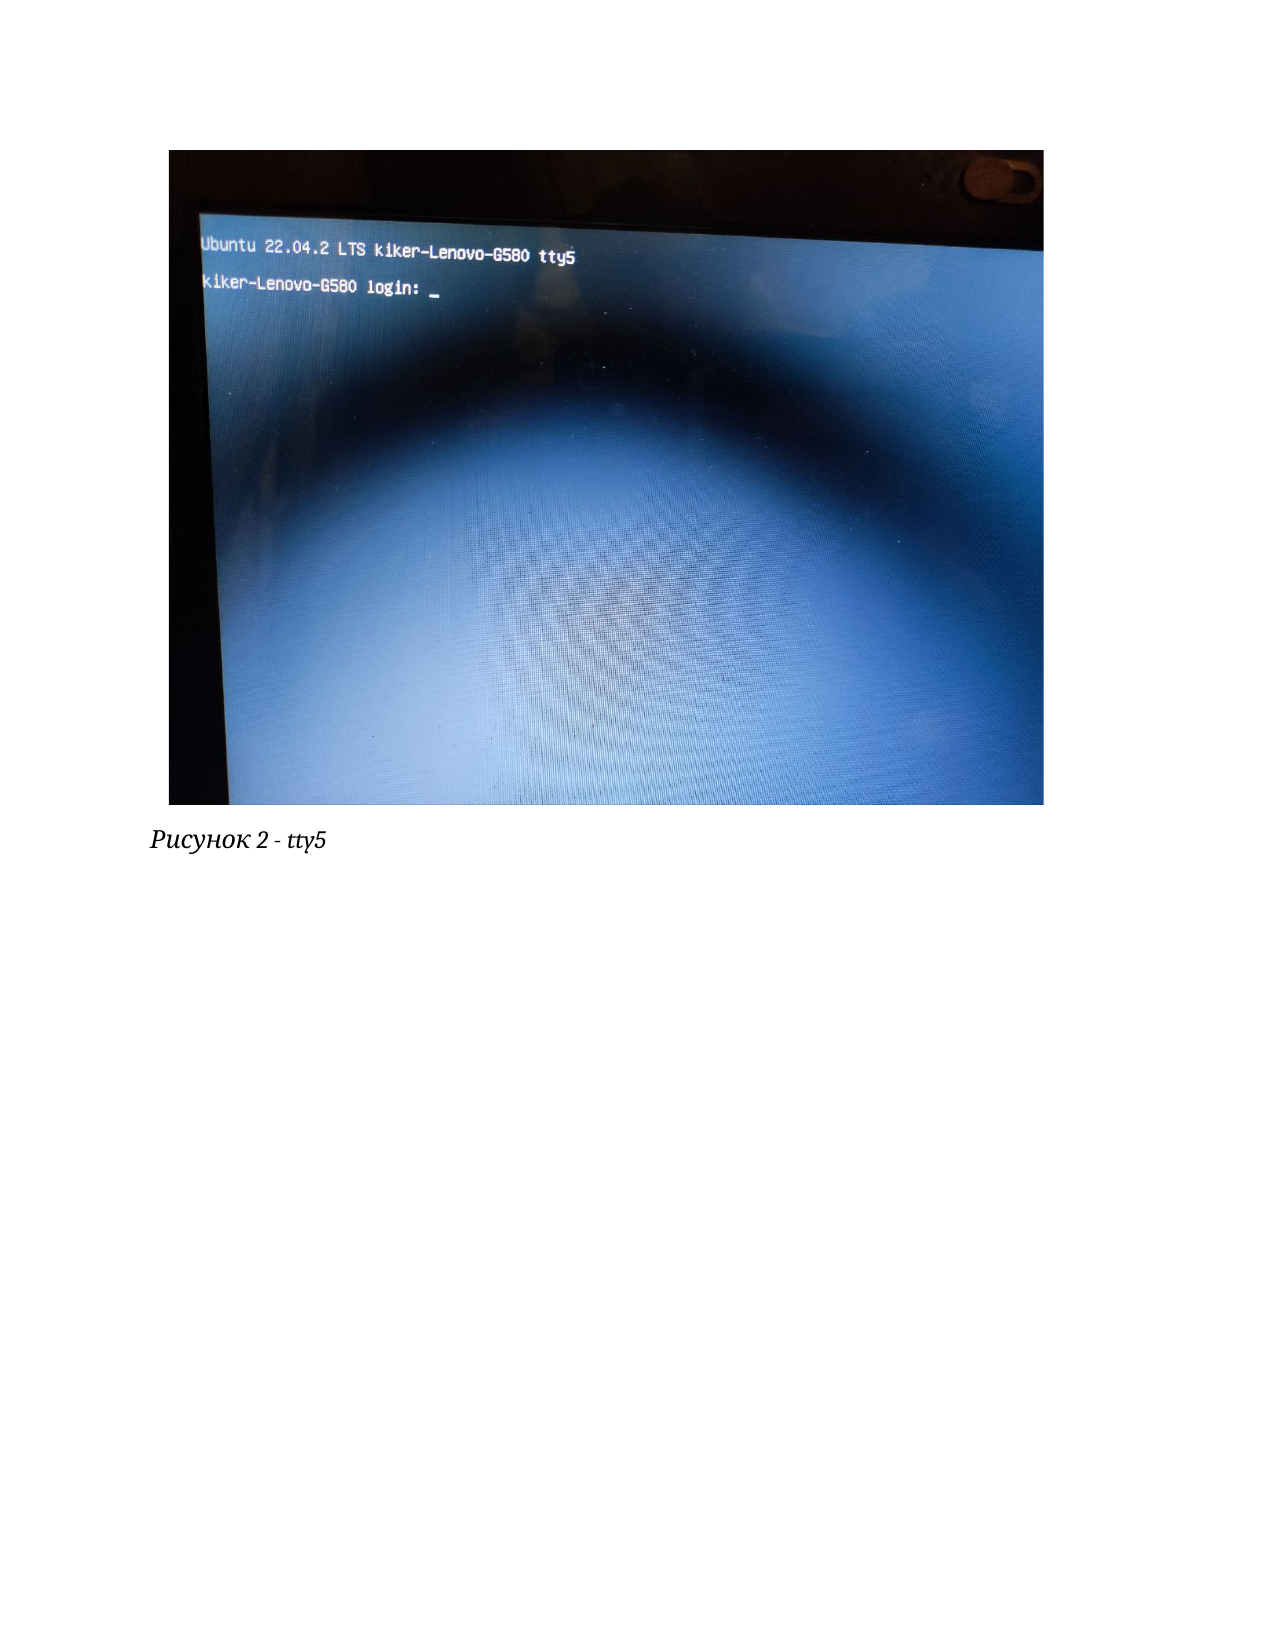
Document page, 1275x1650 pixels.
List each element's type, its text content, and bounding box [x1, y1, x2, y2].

text Рисунок 2 - tty5 [150, 826, 1125, 854]
picture [168, 150, 1044, 805]
